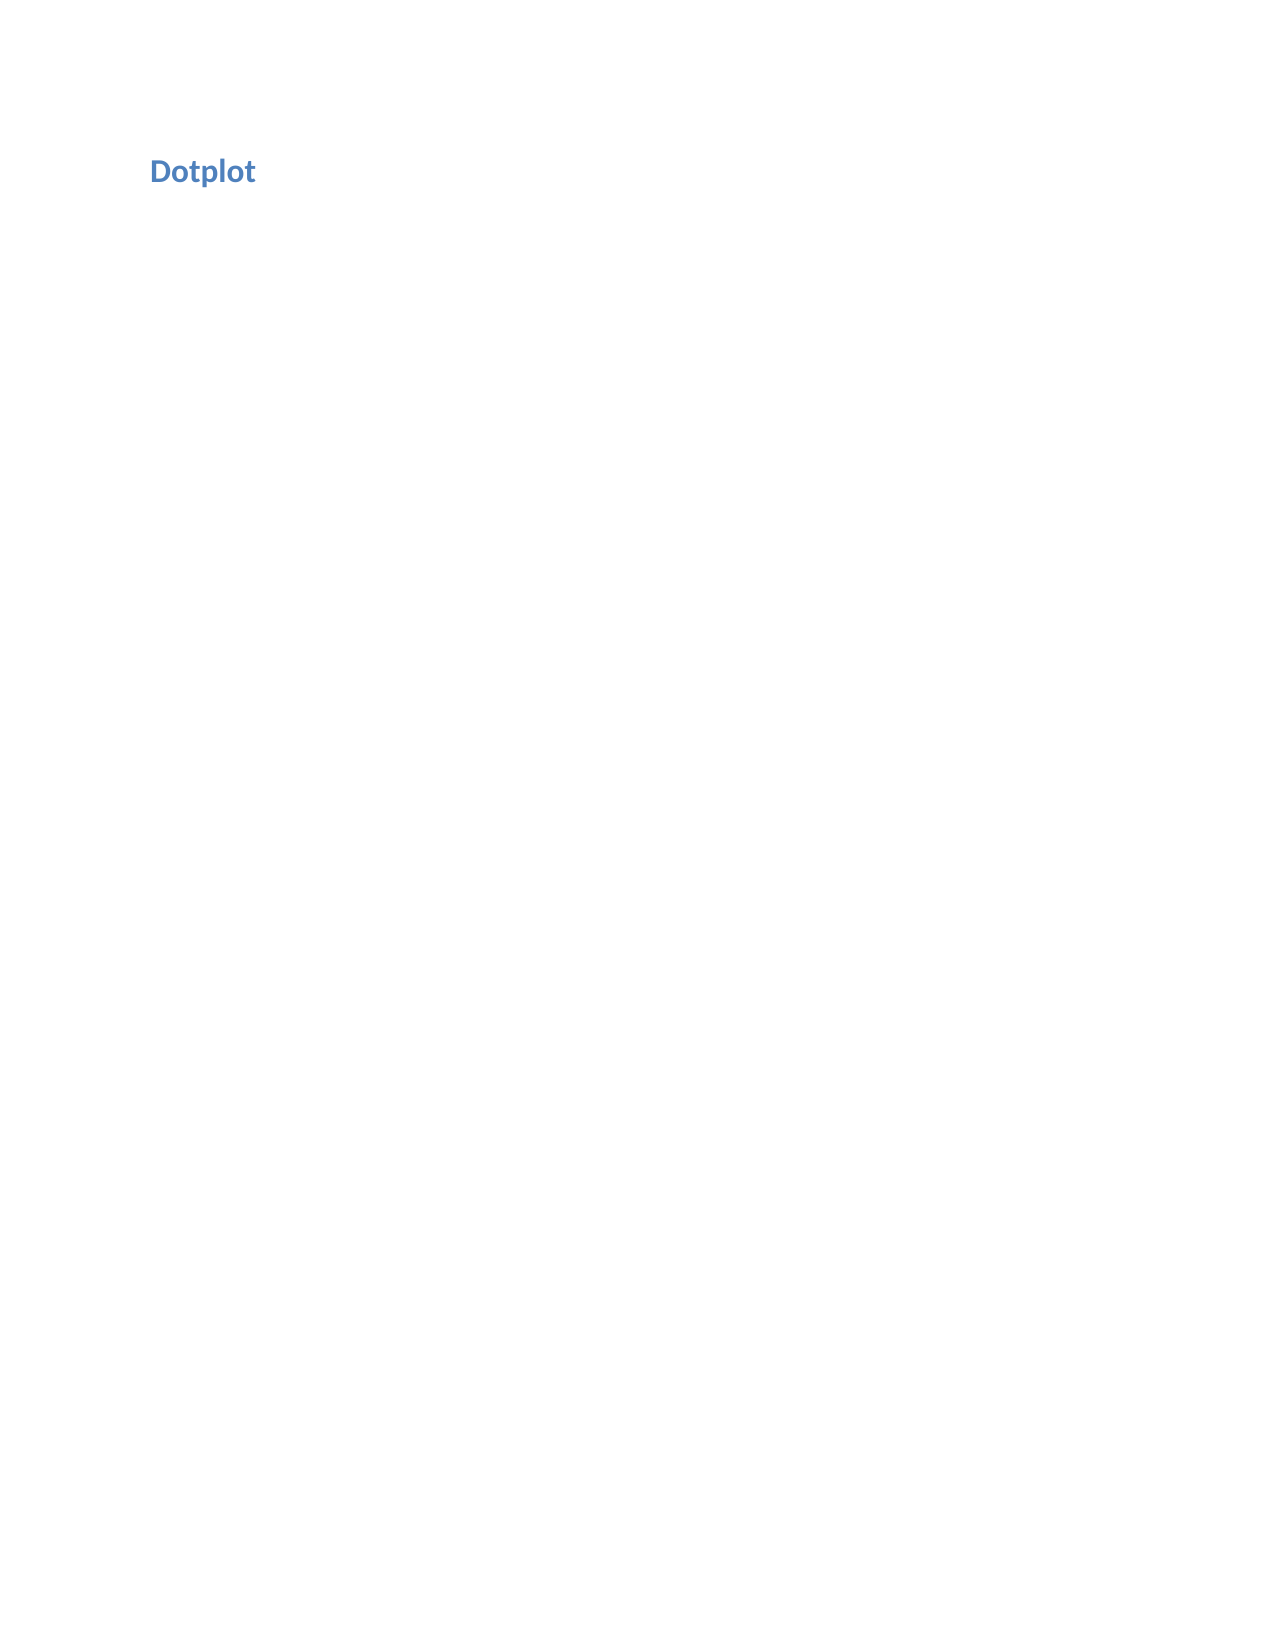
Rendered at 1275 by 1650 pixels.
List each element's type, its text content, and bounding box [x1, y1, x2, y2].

subtitle Dotplot [150, 150, 1125, 191]
